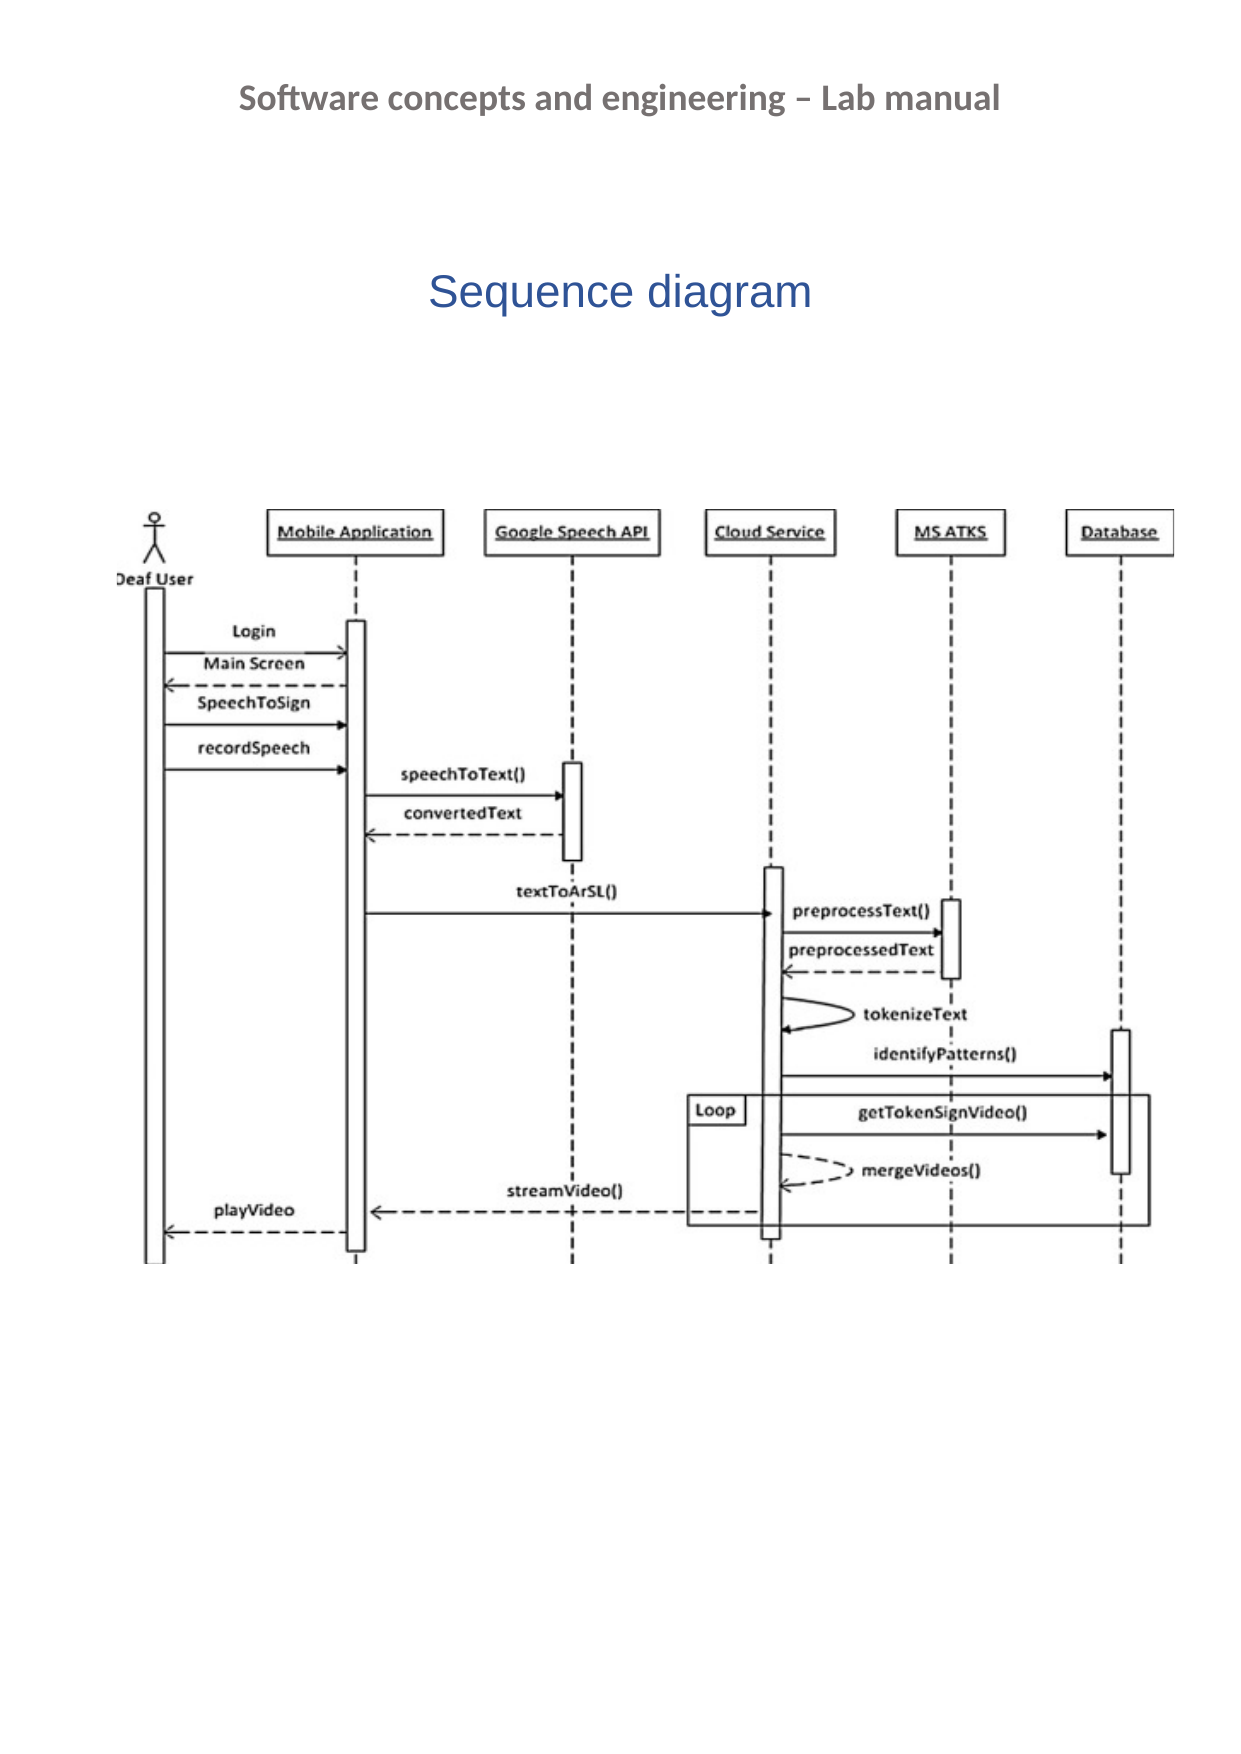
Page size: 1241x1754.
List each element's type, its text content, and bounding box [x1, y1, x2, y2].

picture [115, 509, 1175, 1262]
subtitle Sequence diagram [150, 264, 1090, 317]
